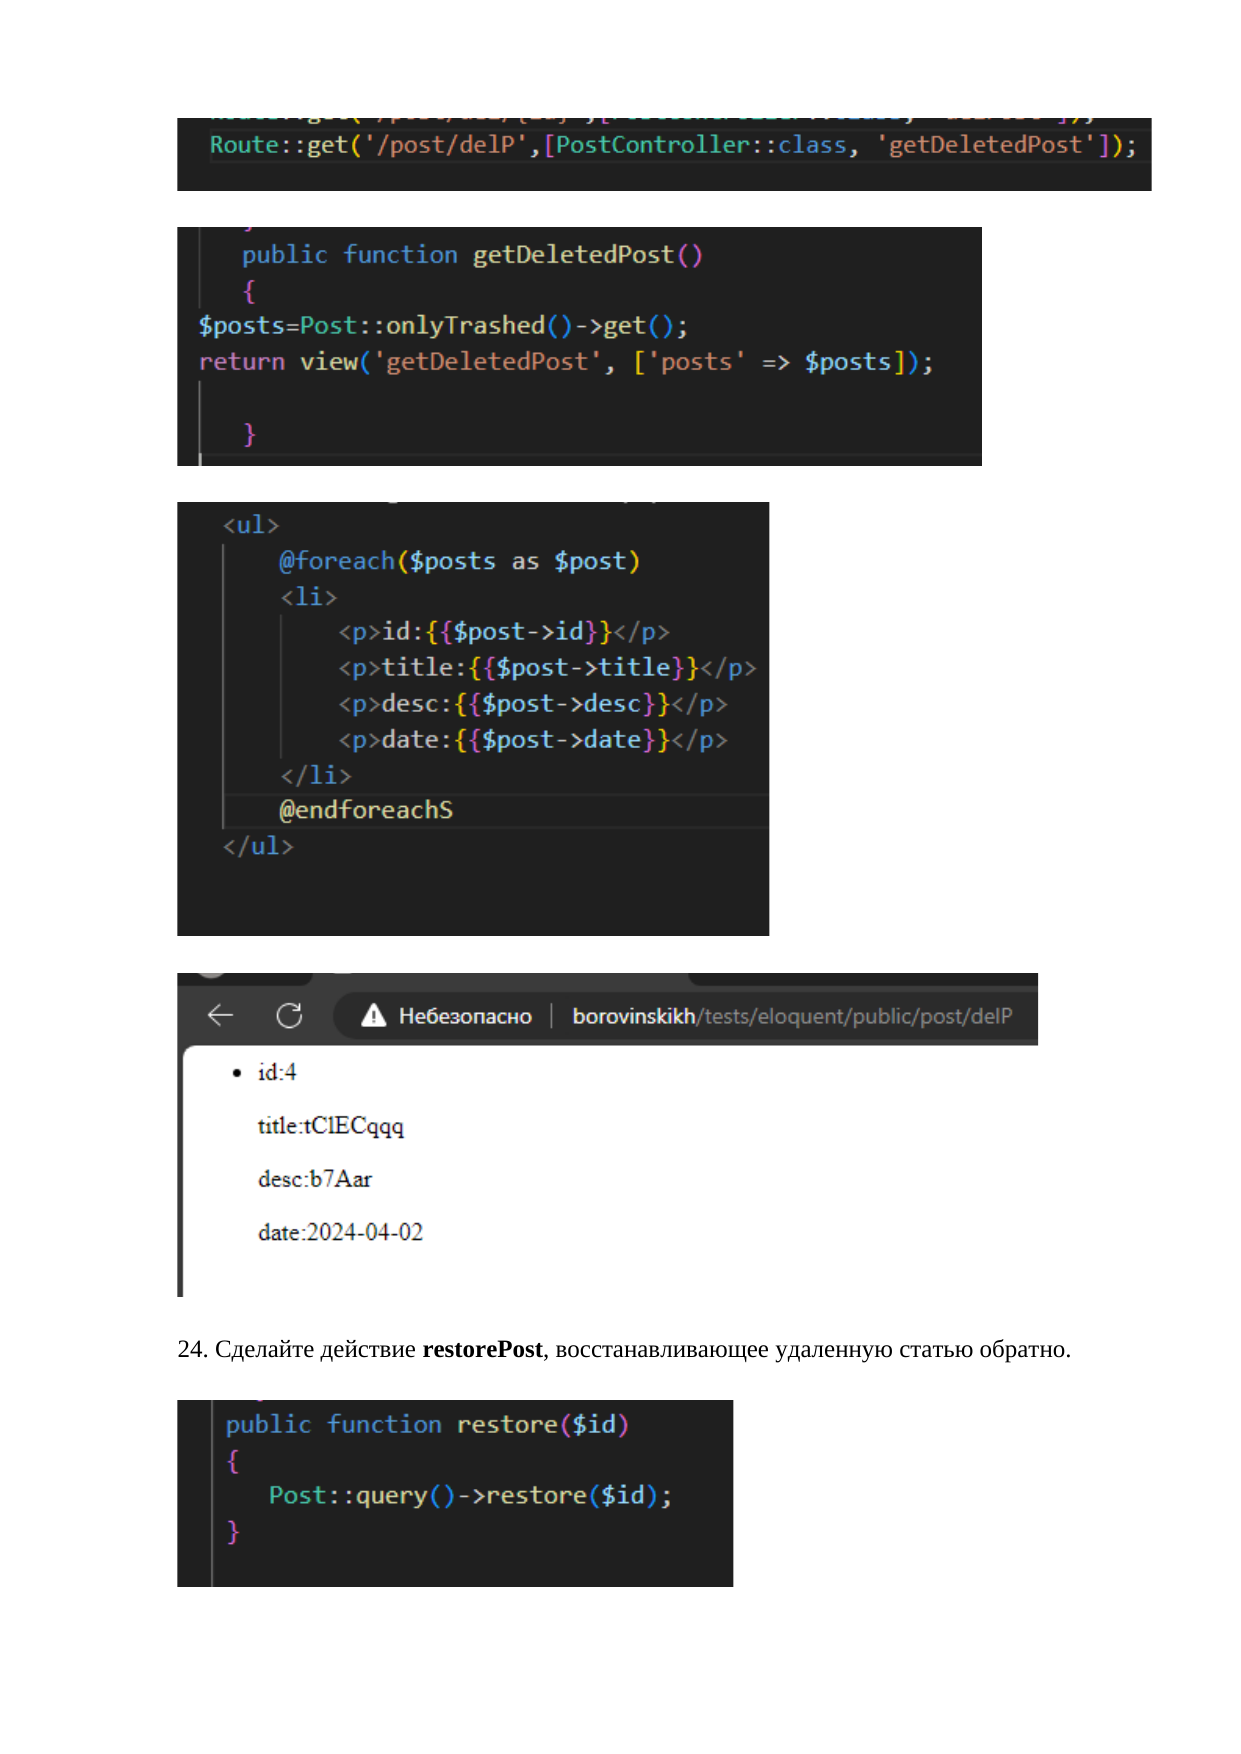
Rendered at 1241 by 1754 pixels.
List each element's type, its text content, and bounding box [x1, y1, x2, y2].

picture [177, 502, 770, 936]
picture [177, 1400, 734, 1587]
picture [177, 973, 1039, 1297]
picture [177, 227, 982, 466]
picture [177, 118, 1152, 191]
text 24. Сделайте действие restorePost, восстанавливающее удаленную статью обратно. [177, 1334, 1152, 1363]
